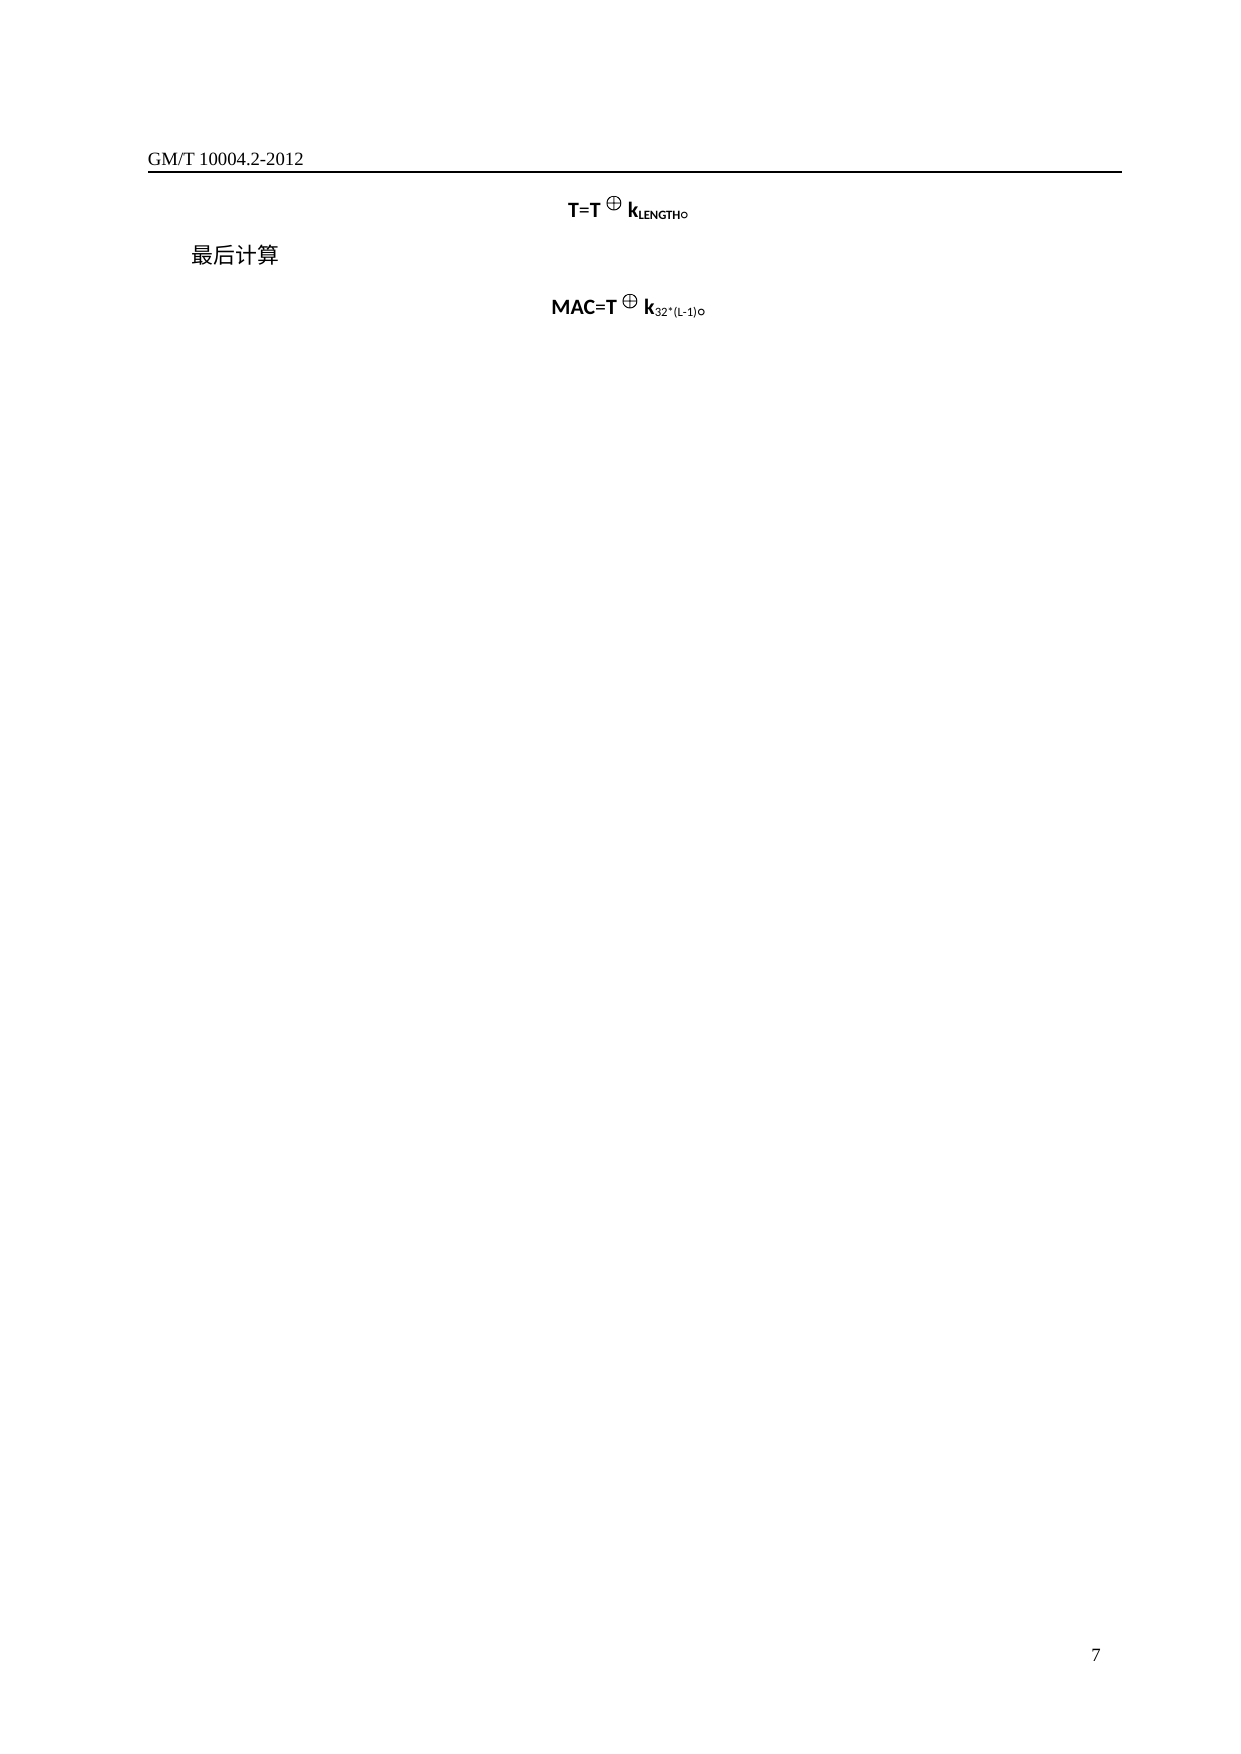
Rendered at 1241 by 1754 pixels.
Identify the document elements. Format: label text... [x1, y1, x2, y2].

text MAC=Tk32*(L-1)。 [148, 271, 1122, 336]
text 最后计算 [148, 238, 1122, 271]
text T=TkLENGTH。 [148, 173, 1122, 238]
